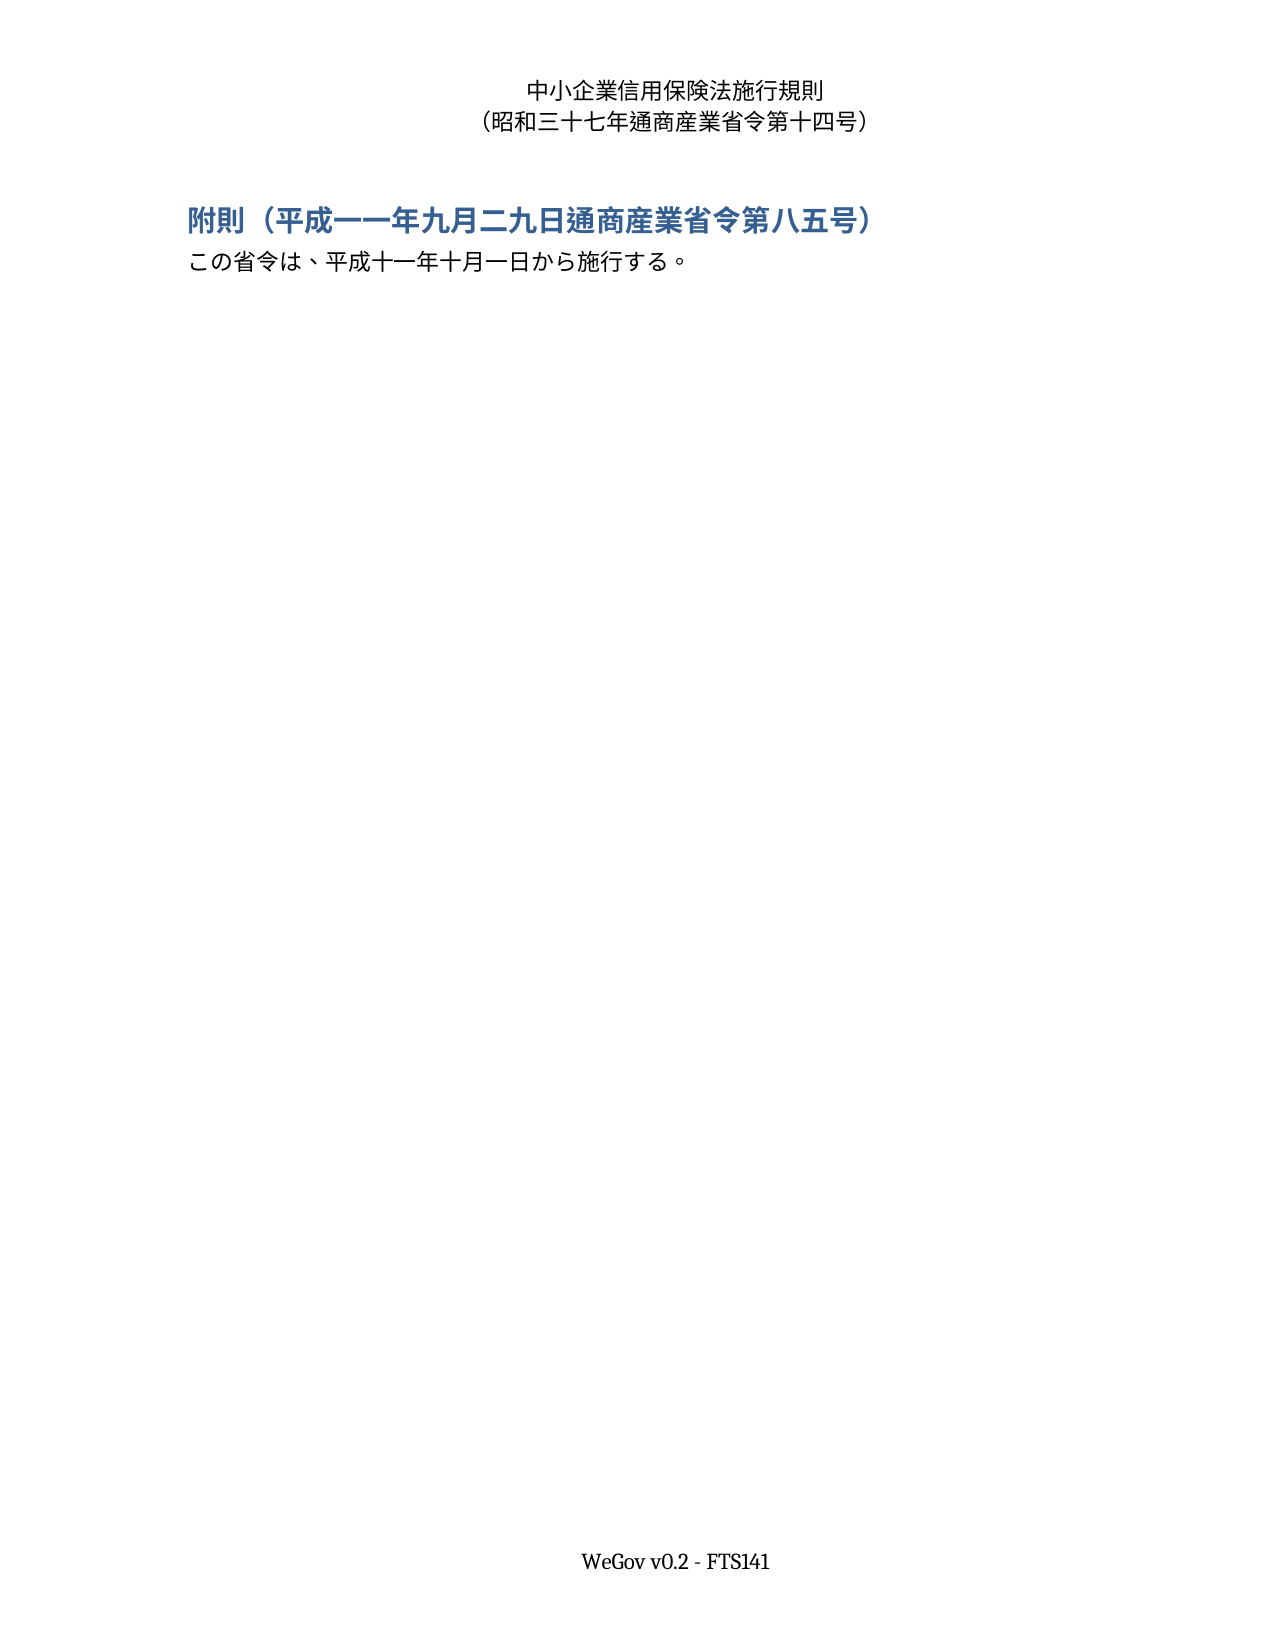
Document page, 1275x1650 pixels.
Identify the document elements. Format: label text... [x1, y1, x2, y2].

subtitle 附則（平成一一年九月二九日通商産業省令第八五号） [187, 200, 1087, 240]
text この省令は、平成十一年十月一日から施行する。 [187, 246, 1087, 277]
